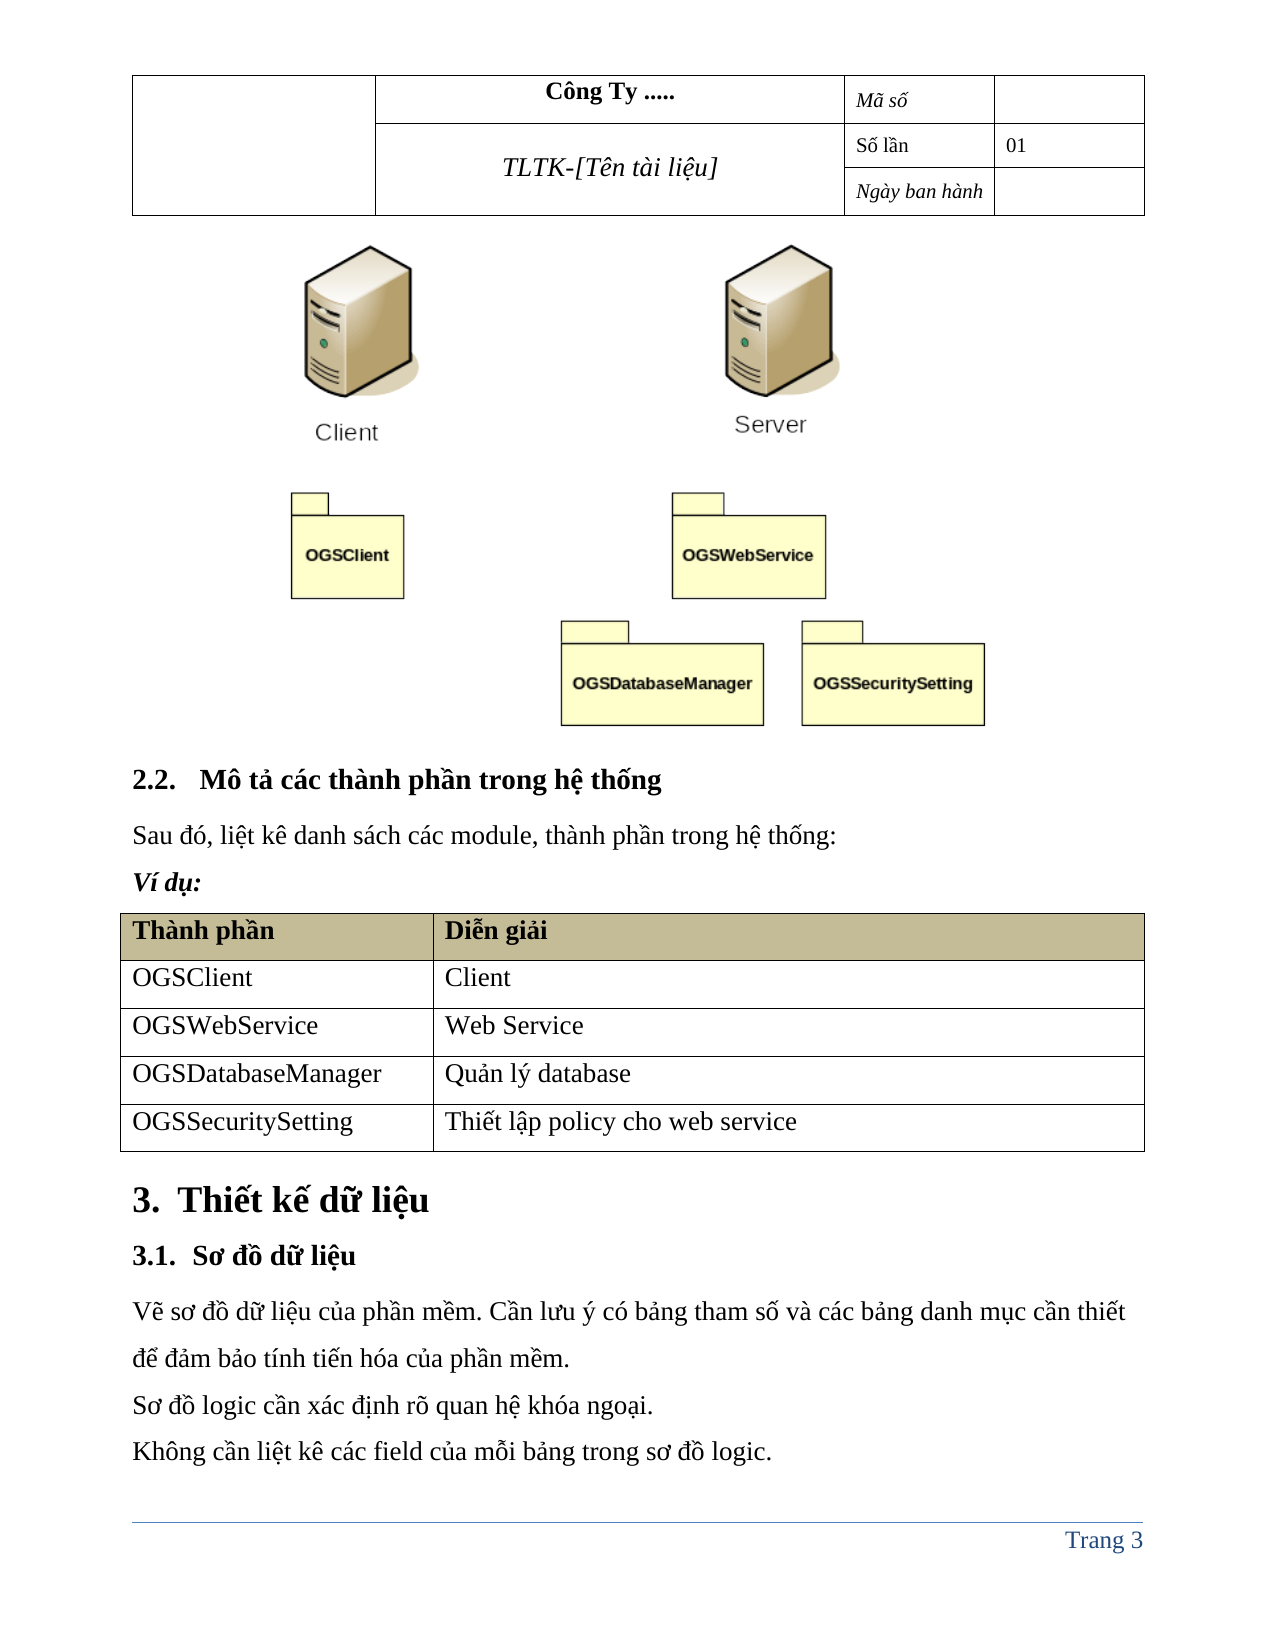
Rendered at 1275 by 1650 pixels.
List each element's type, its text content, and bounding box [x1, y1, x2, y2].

table_header Thành phần [121, 914, 433, 960]
table_cell Client [434, 961, 1144, 1008]
table_cell OGSSecuritySetting [121, 1105, 433, 1151]
text Vẽ sơ đồ dữ liệu của phần mềm. Cần lưu ý có bảng tham số và các bảng danh mục cần thiết để đảm bảo tính tiến hóa của phần mềm. [132, 1295, 1143, 1373]
table_cell OGSDatabaseManager [121, 1057, 433, 1103]
text Sau đó, liệt kê danh sách các module, thành phần trong hệ thống: [132, 819, 1143, 851]
text Ví dụ: [132, 866, 1143, 897]
table_cell Quản lý database [434, 1057, 1144, 1103]
table_cell Web Service [434, 1009, 1144, 1056]
subtitle Thiết kế dữ liệu [132, 1177, 1143, 1220]
table_cell Thiết lập policy cho web service [434, 1105, 1144, 1151]
subtitle Sơ đồ dữ liệu [132, 1245, 1143, 1270]
table_cell OGSWebService [121, 1009, 433, 1056]
subtitle Mô tả các thành phần trong hệ thống [132, 769, 1143, 794]
table_header Diễn giải [434, 914, 1144, 960]
table_cell OGSClient [121, 961, 433, 1008]
text Không cần liệt kê các field của mỗi bảng trong sơ đồ logic. [132, 1435, 1143, 1467]
text Sơ đồ logic cần xác định rõ quan hệ khóa ngoại. [132, 1389, 1143, 1420]
